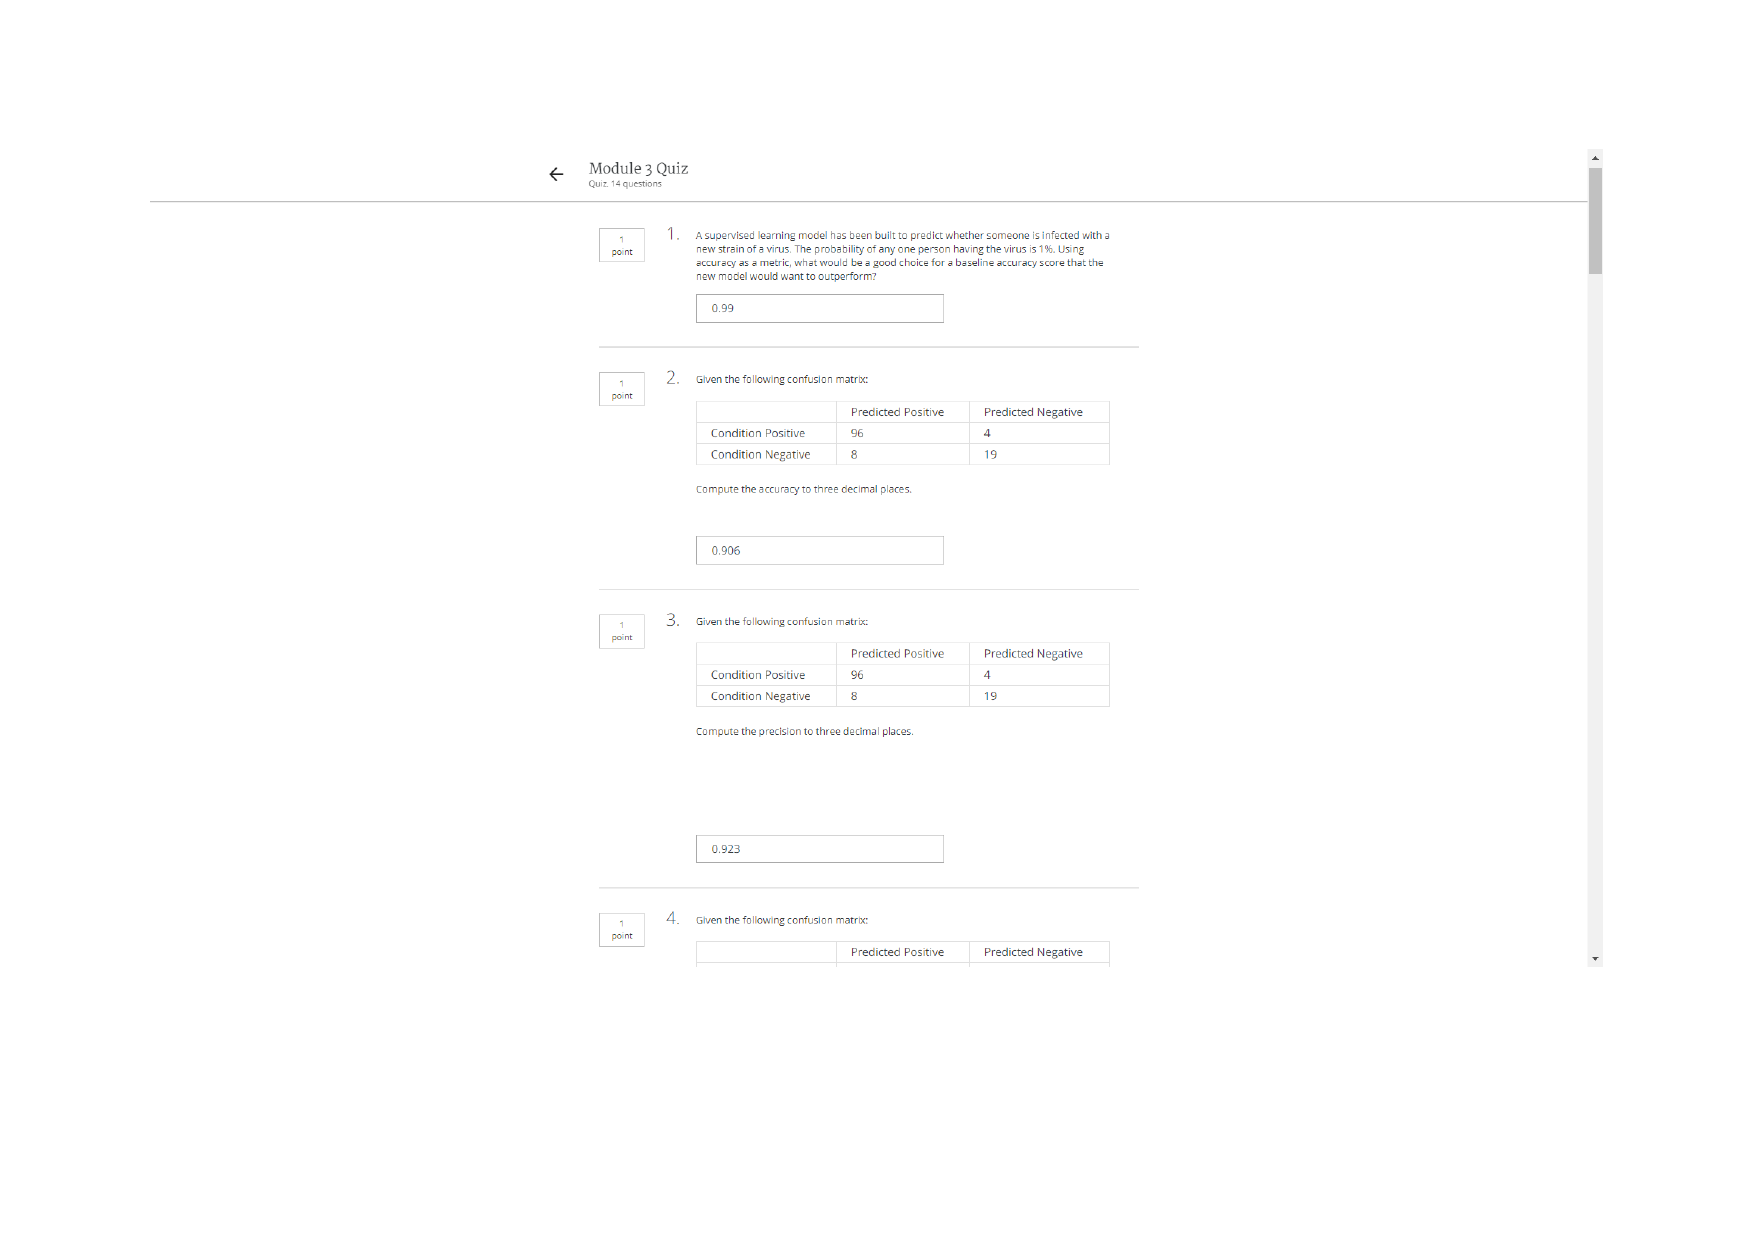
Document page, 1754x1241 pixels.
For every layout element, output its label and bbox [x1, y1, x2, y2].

picture [150, 149, 1603, 967]
